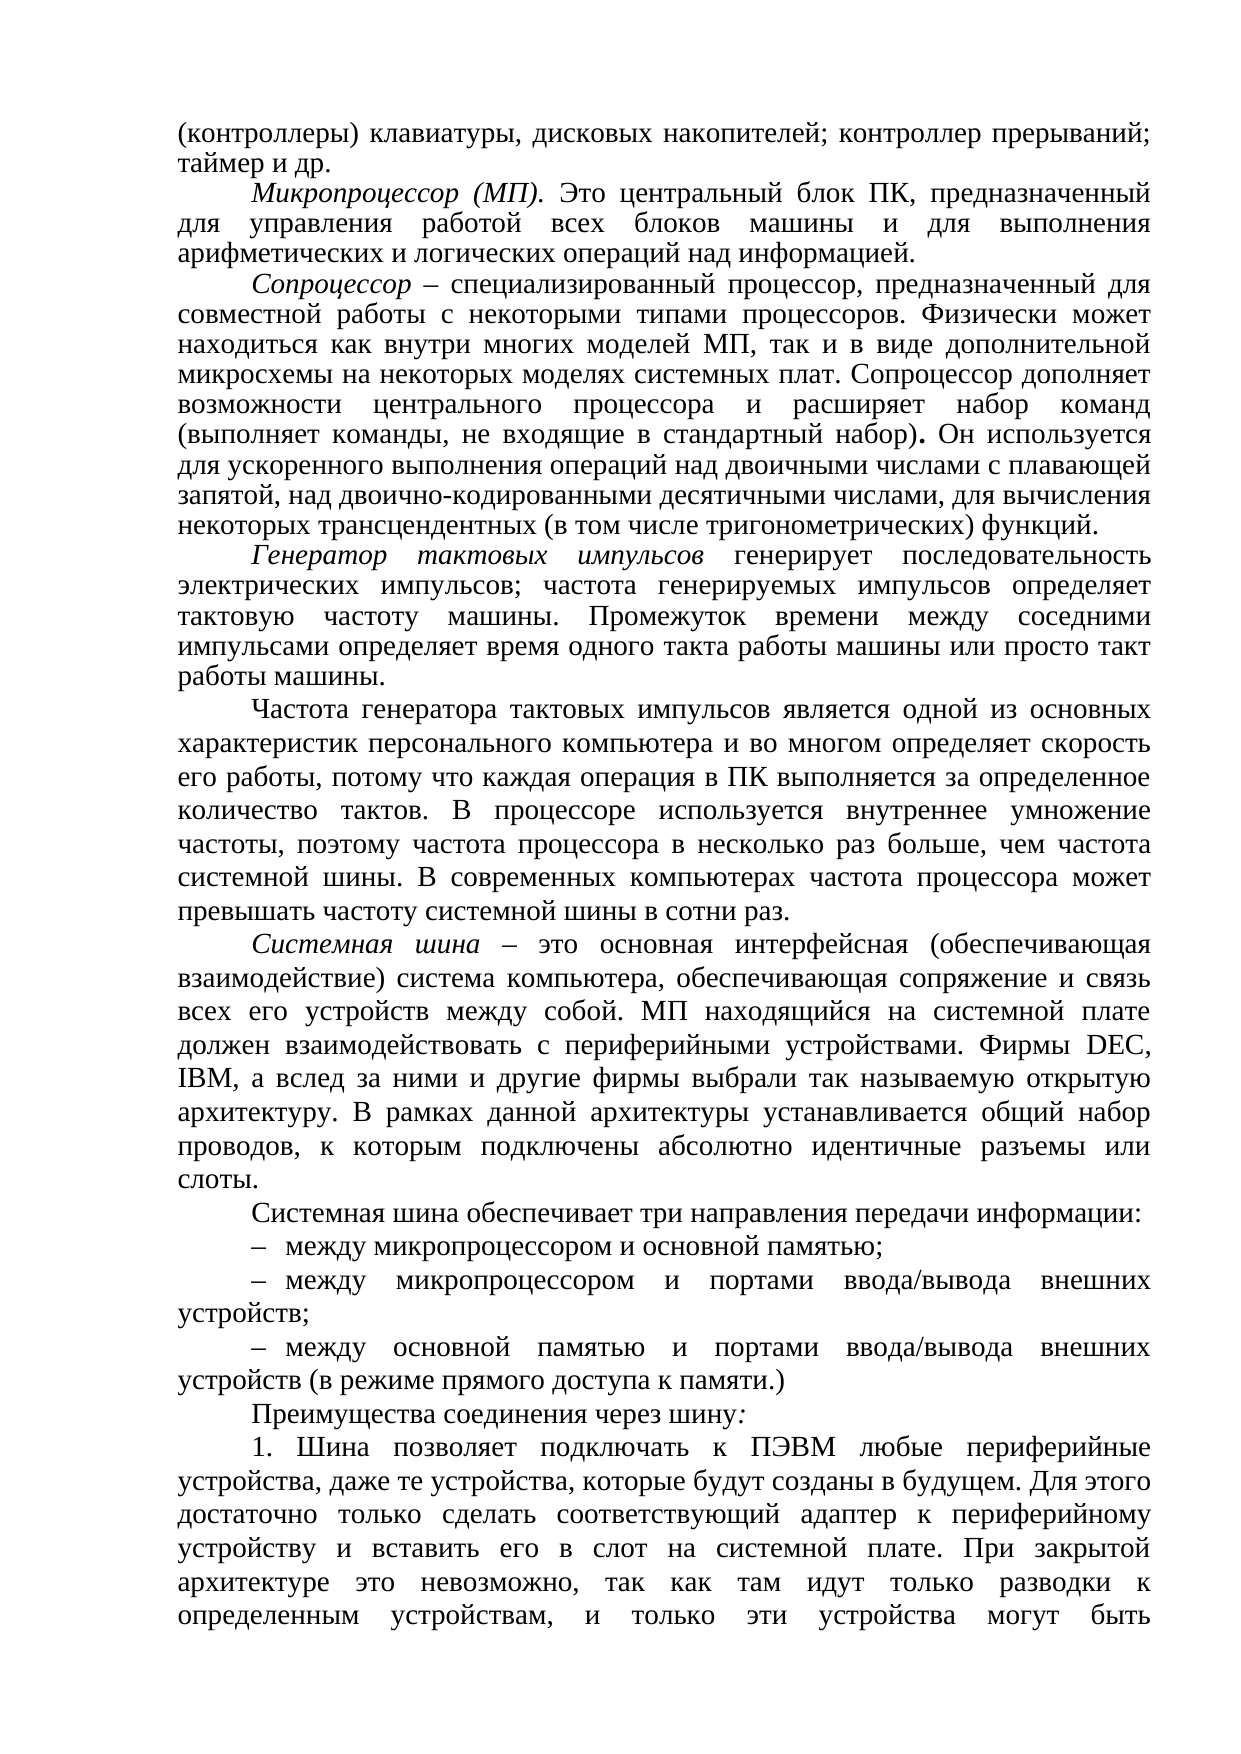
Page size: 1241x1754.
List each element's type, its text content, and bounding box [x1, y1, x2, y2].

list между микропроцессором и основной памятью; [177, 1228, 1152, 1262]
text Преимущества соединения через шину: [177, 1396, 1152, 1429]
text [177, 118, 1152, 178]
text Микропроцессор (МП). Это центральный блок ПК, предназначенный для управления работой всех блоков машины и для выполнения арифметических и логических операций над информацией. [177, 178, 1152, 269]
text Генератор тактовых импульсов генерирует последовательность электрических импульсов; частота генерируемых импульсов определяет тактовую частоту машины. Промежуток времени между соседними импульсами определяет время одного такта работы машины или просто такт работы машины. [177, 541, 1152, 692]
text Сопроцессор – специализированный процессор, предназначенный для совместной работы с некоторыми типами процессоров. Физически может находиться как внутри многих моделей МП, так и в виде дополнительной микросхемы на некоторых моделях системных плат. Сопроцессор дополняет возможности центрального процессора и расширяет набор команд (выполняет команды, не входящие в стандартный набор). Он используется для ускоренного выполнения операций над двоичными числами с плавающей запятой, над двоично-кодированными десятичными числами, для вычисления некоторых трансцендентных (в том числе тригонометрических) функций. [177, 269, 1152, 541]
text Системная шина – это основная интерфейсная (обеспечивающая взаимодействие) система компьютера, обеспечивающая сопряжение и связь всех его устройств между собой. МП находящийся на системной плате должен взаимодействовать с периферийными устройствами. Фирмы DEC, IBM, а вслед за ними и другие фирмы выбрали так называемую открытую архитектуру. В рамках данной архитектуры устанавливается общий набор проводов, к которым подключены абсолютно идентичные разъемы или слоты. [177, 926, 1152, 1195]
list между микропроцессором и портами ввода/вывода внешних устройств; [177, 1262, 1152, 1329]
list между основной памятью и портами ввода/вывода внешних устройств (в режиме прямого доступа к памяти.) [177, 1329, 1152, 1396]
text Системная шина обеспечивает три направления передачи информации: [177, 1195, 1152, 1228]
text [177, 1429, 1152, 1631]
text Частота генератора тактовых импульсов является одной из основных характеристик персонального компьютера и во многом определяет скорость его работы, потому что каждая операция в ПК выполняется за определенное количество тактов. В процессоре используется внутреннее умножение частоты, поэтому частота процессора в несколько раз больше, чем частота системной шины. В современных компьютерах частота процессора может превышать частоту системной шины в сотни раз. [177, 692, 1152, 926]
